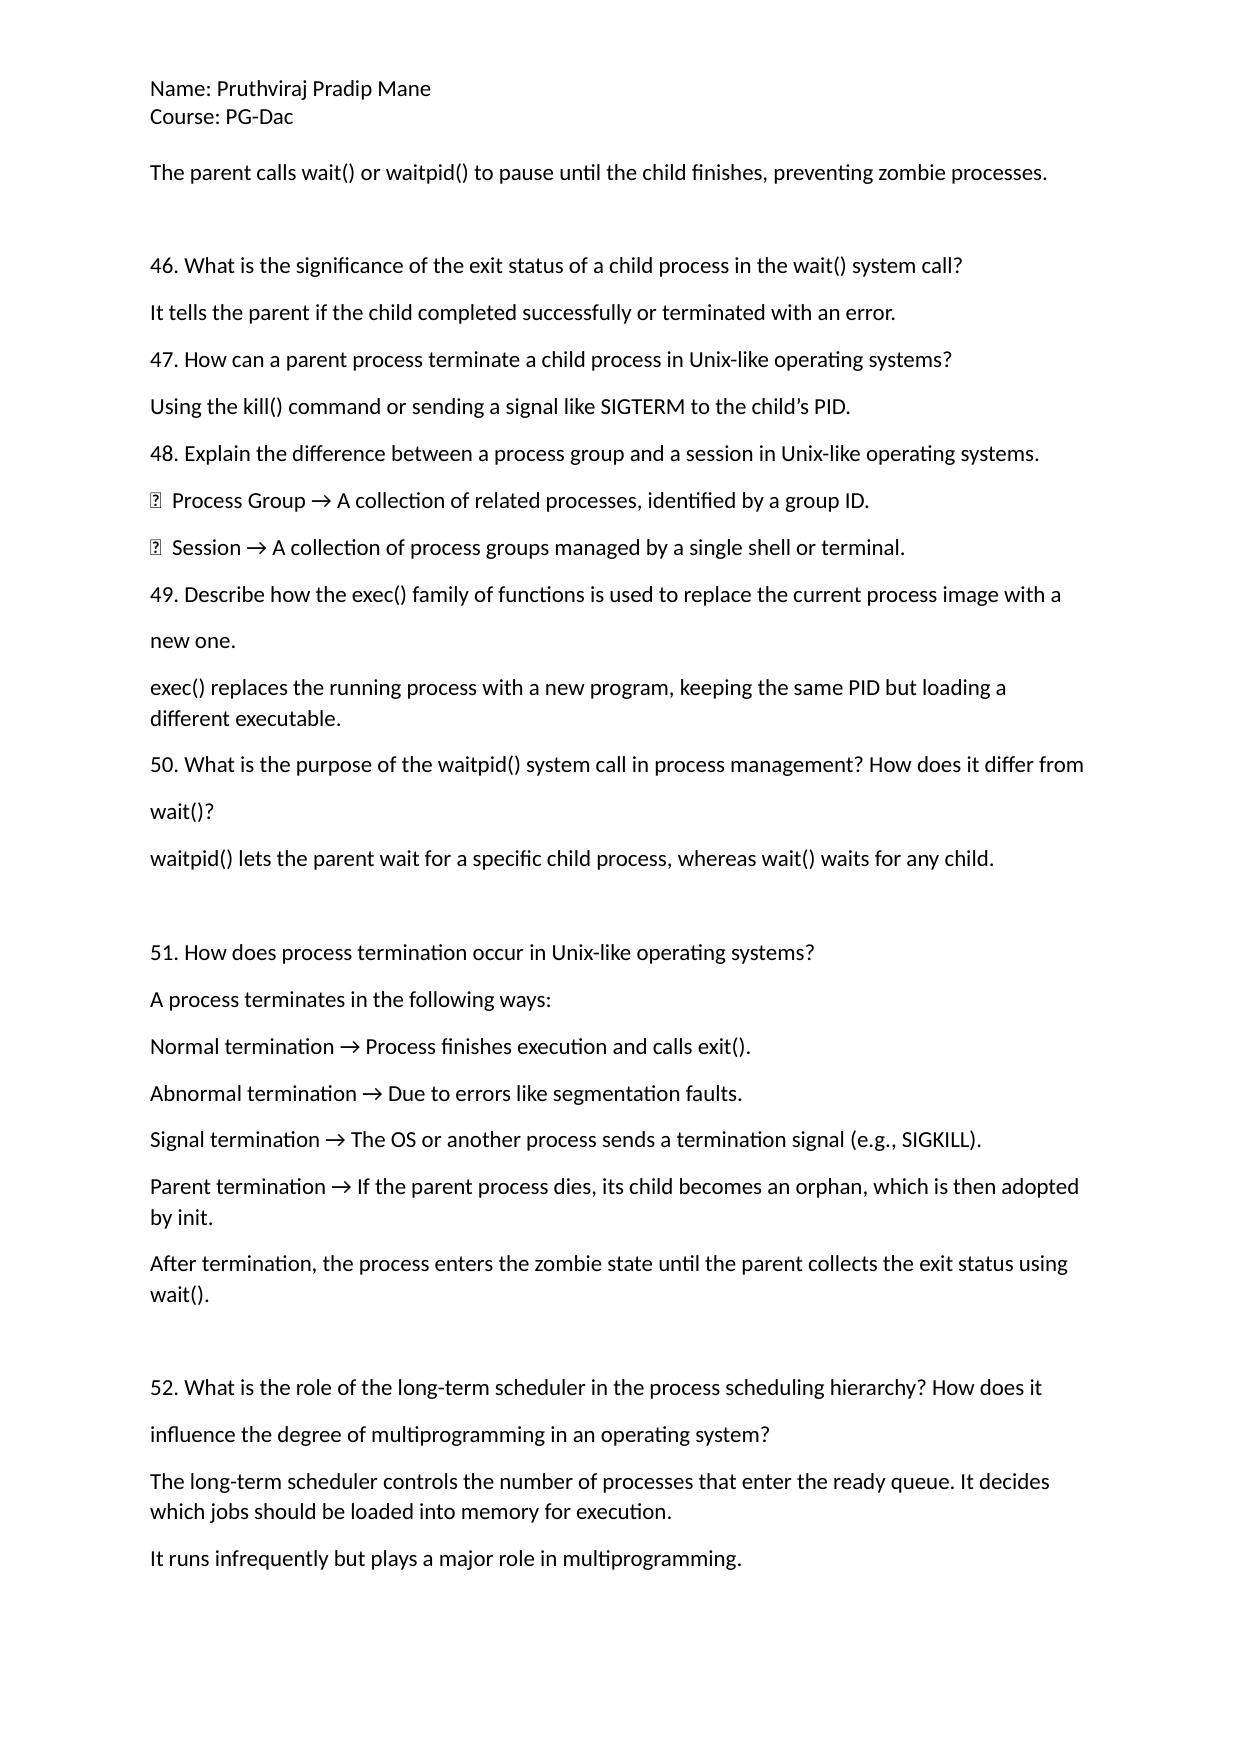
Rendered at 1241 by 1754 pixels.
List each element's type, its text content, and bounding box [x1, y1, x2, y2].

text The parent calls wait() or waitpid() to pause until the child finishes, preventing zombie processes. [150, 158, 1090, 186]
text 52. What is the role of the long-term scheduler in the process scheduling hierarchy? How does it [150, 1373, 1090, 1401]
text 50. What is the purpose of the waitpid() system call in process management? How does it differ from [150, 751, 1090, 778]
text Normal termination → Process finishes execution and calls exit(). [150, 1032, 1090, 1060]
text The long-term scheduler controls the number of processes that enter the ready queue. It decides which jobs should be loaded into memory for execution. [150, 1467, 1090, 1525]
text It tells the parent if the child completed successfully or terminated with an error. [150, 298, 1090, 326]
text Signal termination → The OS or another process sends a termination signal (e.g., SIGKILL). [150, 1126, 1090, 1153]
text  Process Group → A collection of related processes, identified by a group ID. [150, 486, 1090, 514]
text new one. [150, 627, 1090, 654]
text Parent termination → If the parent process dies, its child becomes an orphan, which is then adopted by init. [150, 1172, 1090, 1231]
text wait()? [150, 797, 1090, 825]
text 49. Describe how the exec() family of functions is used to replace the current process image with a [150, 580, 1090, 608]
text 48. Explain the difference between a process group and a session in Unix-like operating systems. [150, 439, 1090, 467]
text It runs infrequently but plays a major role in multiprogramming. [150, 1544, 1090, 1572]
text 46. What is the significance of the exit status of a child process in the wait() system call? [150, 252, 1090, 279]
text Using the kill() command or sending a signal like SIGTERM to the child’s PID. [150, 392, 1090, 420]
text After termination, the process enters the zombie state until the parent collects the exit status using wait(). [150, 1249, 1090, 1308]
text Abnormal termination → Due to errors like segmentation faults. [150, 1079, 1090, 1107]
text  Session → A collection of process groups managed by a single shell or terminal. [150, 533, 1090, 561]
text influence the degree of multiprogramming in an operating system? [150, 1420, 1090, 1448]
text 47. How can a parent process terminate a child process in Unix-like operating systems? [150, 345, 1090, 373]
text 51. How does process termination occur in Unix-like operating systems? [150, 938, 1090, 966]
text exec() replaces the running process with a new program, keeping the same PID but loading a different executable. [150, 673, 1090, 732]
text waitpid() lets the parent wait for a specific child process, whereas wait() waits for any child. [150, 844, 1090, 872]
text A process terminates in the following ways: [150, 985, 1090, 1013]
